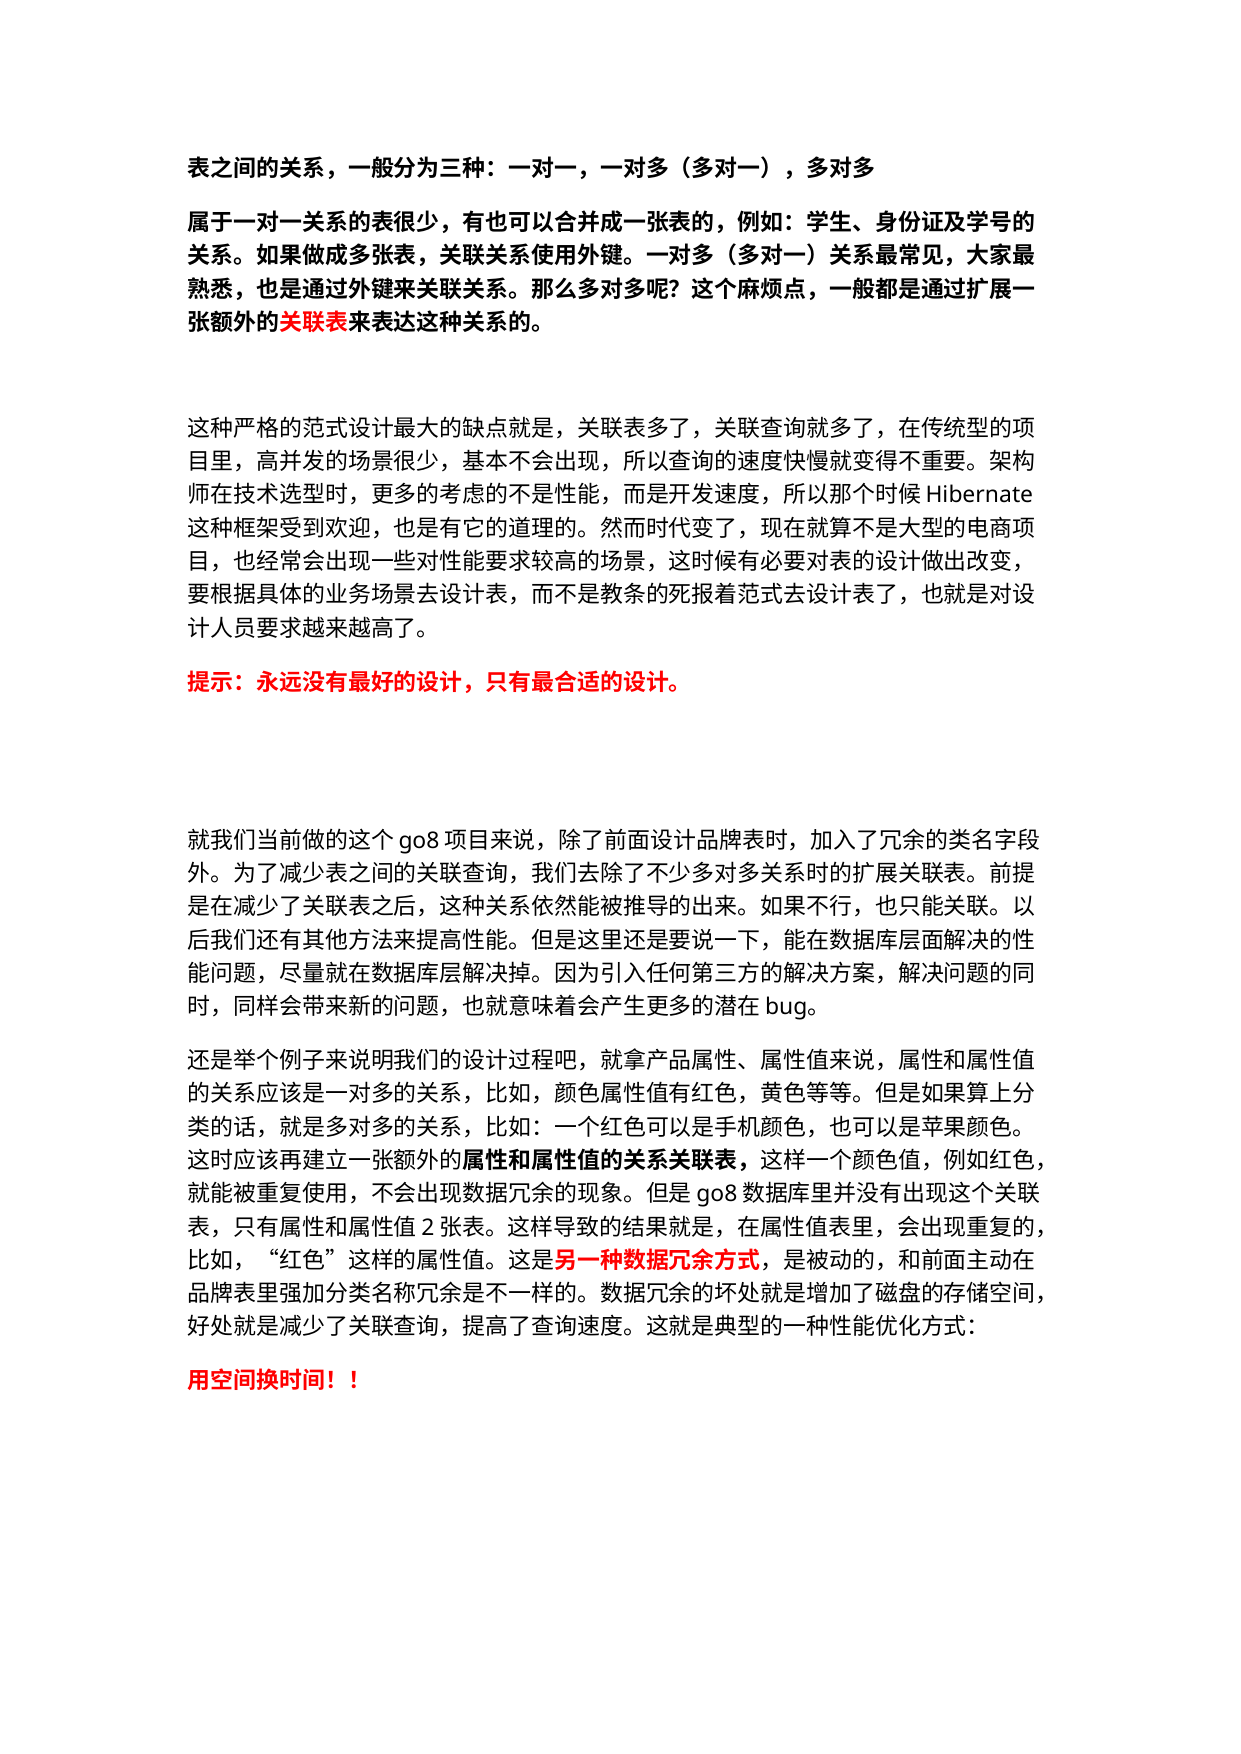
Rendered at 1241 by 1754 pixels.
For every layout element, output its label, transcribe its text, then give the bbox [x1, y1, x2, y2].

text 属于一对一关系的表很少，有也可以合并成一张表的，例如：学生、身份证及学号的关系。如果做成多张表，关联关系使用外键。一对多（多对一）关系最常见，大家最熟悉，也是通过外键来关联关系。那么多对多呢？这个麻烦点，一般都是通过扩展一张额外的关联表来表达这种关系的。 [187, 204, 1053, 337]
text 提示：永远没有最好的设计，只有最合适的设计。 [187, 663, 1053, 697]
text 用空间换时间！！ [187, 1362, 1053, 1395]
text 这种严格的范式设计最大的缺点就是，关联表多了，关联查询就多了，在传统型的项目里，高并发的场景很少，基本不会出现，所以查询的速度快慢就变得不重要。架构师在技术选型时，更多的考虑的不是性能，而是开发速度，所以那个时候Hibernate这种框架受到欢迎，也是有它的道理的。然而时代变了，现在就算不是大型的电商项目，也经常会出现一些对性能要求较高的场景，这时候有必要对表的设计做出改变，要根据具体的业务场景去设计表，而不是教条的死报着范式去设计表了，也就是对设计人员要求越来越高了。 [187, 410, 1053, 643]
text 就我们当前做的这个go8项目来说，除了前面设计品牌表时，加入了冗余的类名字段外。为了减少表之间的关联查询，我们去除了不少多对多关系时的扩展关联表。前提是在减少了关联表之后，这种关系依然能被推导的出来。如果不行，也只能关联。以后我们还有其他方法来提高性能。但是这里还是要说一下，能在数据库层面解决的性能问题，尽量就在数据库层解决掉。因为引入任何第三方的解决方案，解决问题的同时，同样会带来新的问题，也就意味着会产生更多的潜在bug。 [187, 822, 1053, 1021]
text 还是举个例子来说明我们的设计过程吧，就拿产品属性、属性值来说，属性和属性值的关系应该是一对多的关系，比如，颜色属性值有红色，黄色等等。但是如果算上分类的话，就是多对多的关系，比如：一个红色可以是手机颜色，也可以是苹果颜色。这时应该再建立一张额外的属性和属性值的关系关联表，这样一个颜色值，例如红色，就能被重复使用，不会出现数据冗余的现象。但是go8数据库里并没有出现这个关联表，只有属性和属性值2张表。这样导致的结果就是，在属性值表里，会出现重复的，比如，“红色”这样的属性值。这是另一种数据冗余方式，是被动的，和前面主动在品牌表里强加分类名称冗余是不一样的。数据冗余的坏处就是增加了磁盘的存储空间，好处就是减少了关联查询，提高了查询速度。这就是典型的一种性能优化方式： [187, 1042, 1053, 1341]
text 表之间的关系，一般分为三种：一对一，一对多（多对一），多对多 [187, 150, 1053, 183]
